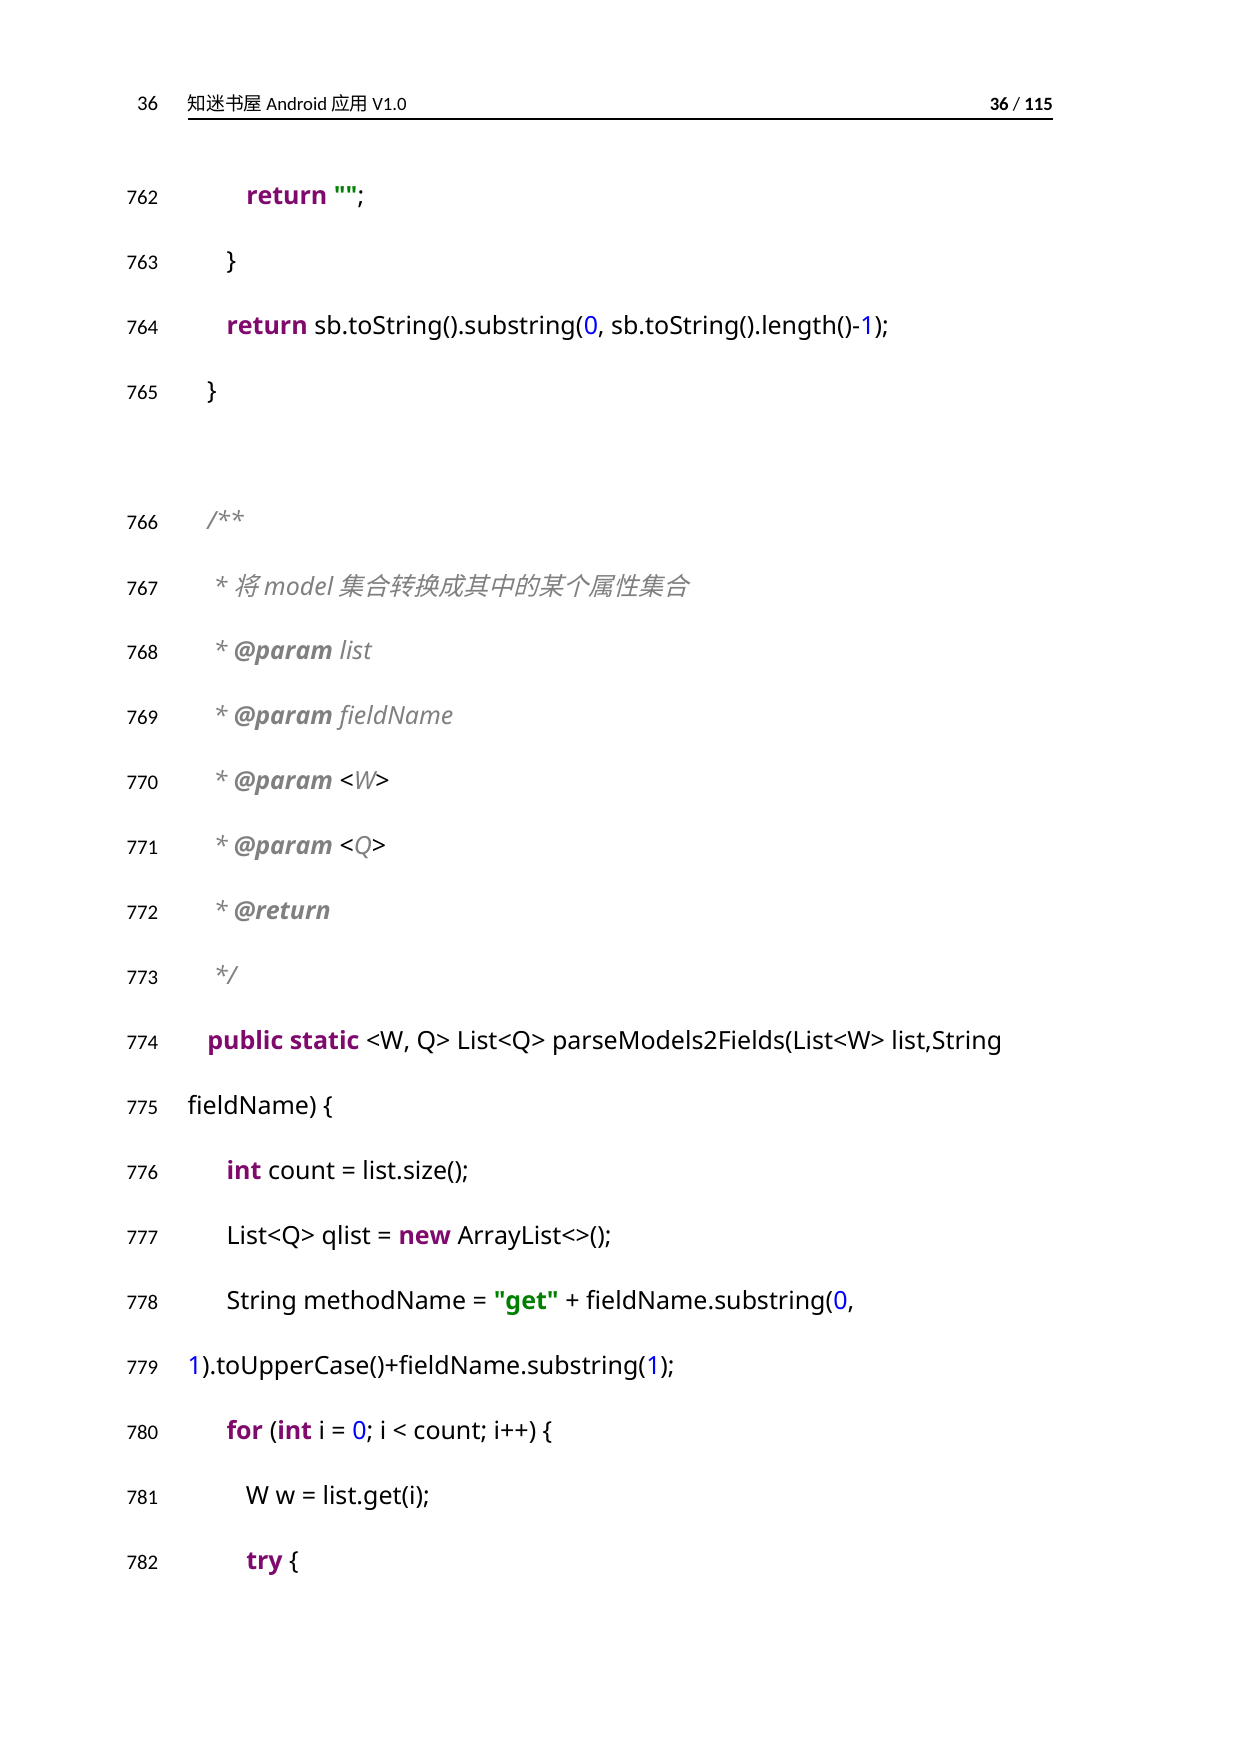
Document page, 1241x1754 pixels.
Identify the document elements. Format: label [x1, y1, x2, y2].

text [187, 162, 1053, 1592]
